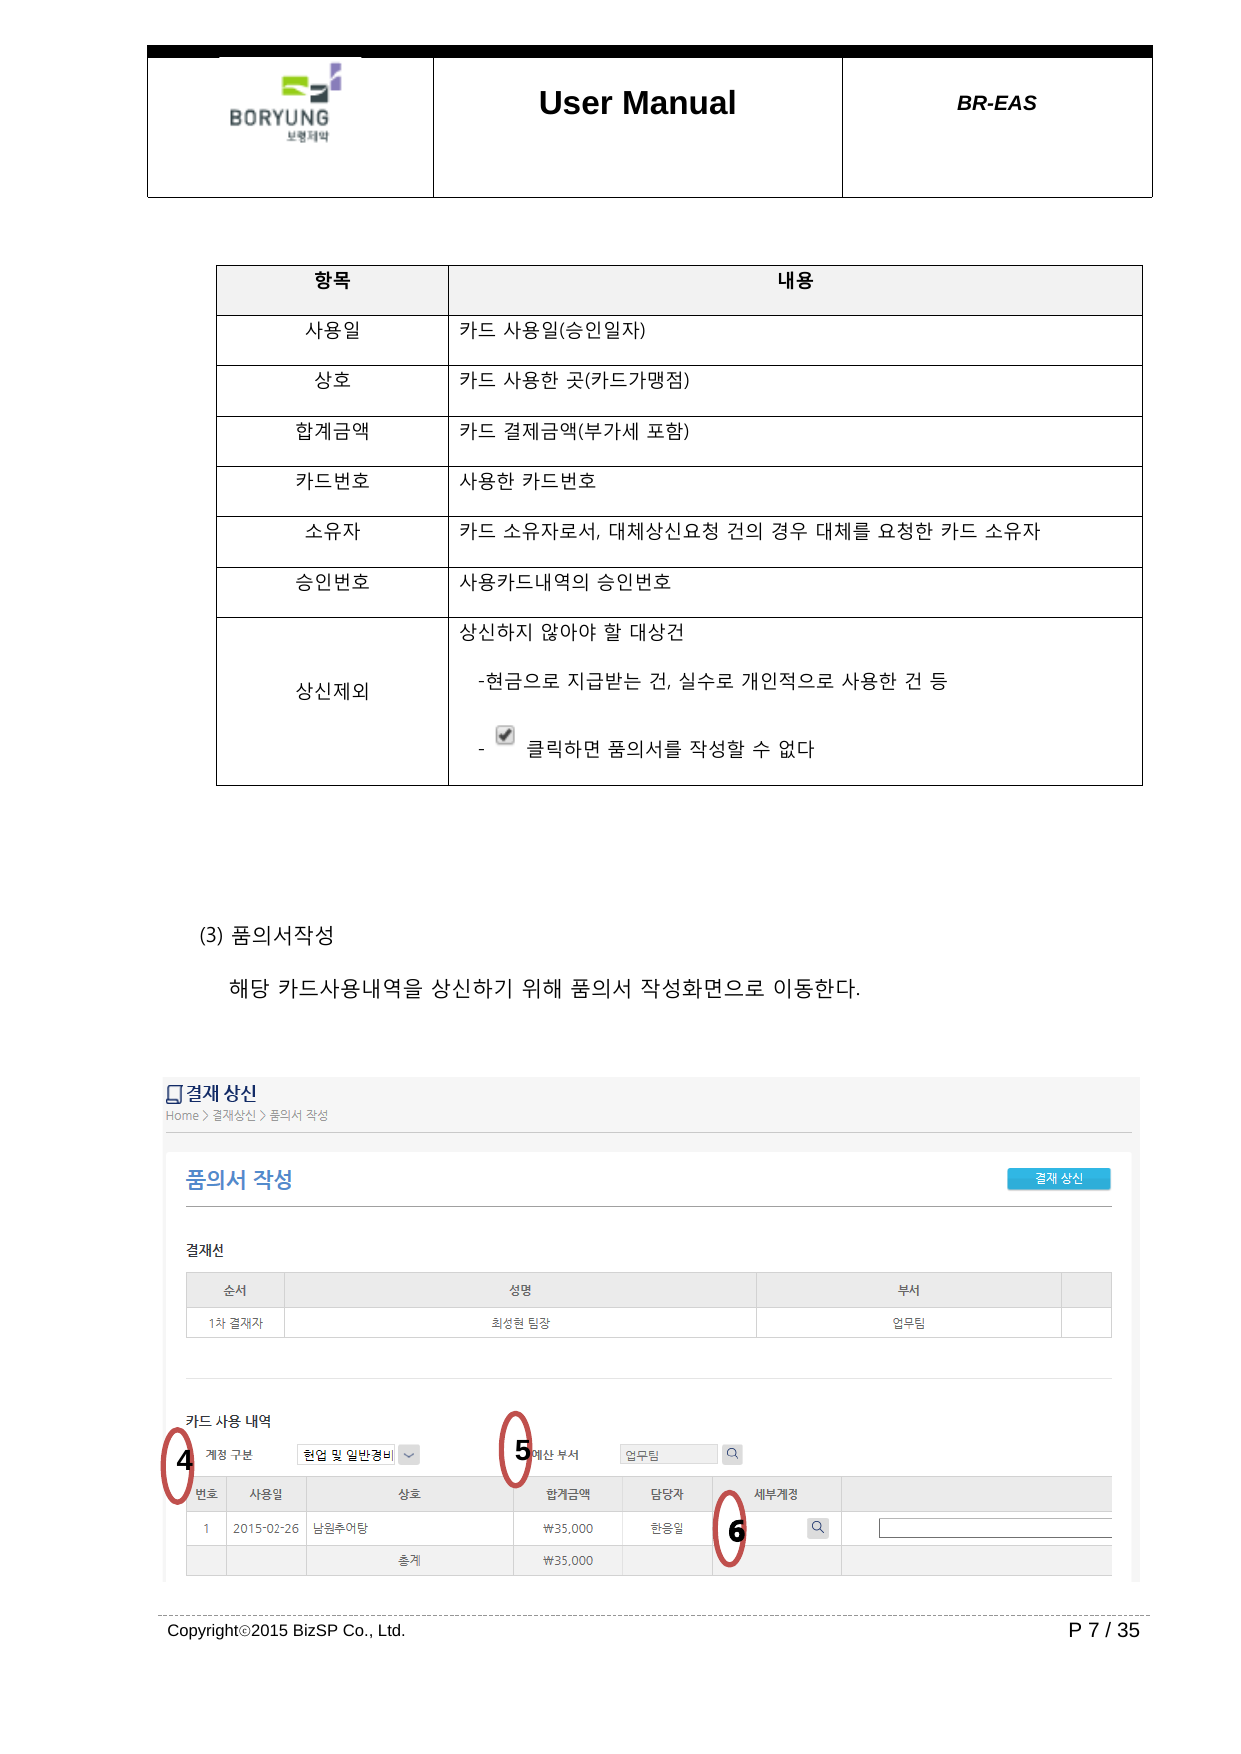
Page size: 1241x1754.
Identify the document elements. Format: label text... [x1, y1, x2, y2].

table_header 내용 [449, 266, 1142, 315]
table_cell 상신제외 [217, 618, 448, 784]
table_cell 카드 소유자로서, 대체상신요청 건의 경우 대체를 요청한 카드 소유자 [449, 517, 1142, 567]
table_cell 사용일 [217, 316, 448, 365]
picture [485, 716, 526, 756]
picture [162, 1077, 1140, 1582]
table_cell 상신하지 않아야 할 대상건 -현금으로 지급받는 건, 실수로 개인적으로 사용한 건 등 -클릭하면 품의서를 작성할 수 없다 [449, 618, 1142, 784]
picture [219, 57, 362, 148]
table_header 항목 [217, 266, 448, 315]
table_cell 카드 결제금액(부가세 포함) [449, 417, 1142, 466]
table_cell 사용한 카드번호 [449, 467, 1142, 516]
table_cell 승인번호 [217, 568, 448, 617]
text 해당 카드사용내역을 상신하기 위해 품의서 작성화면으로 이동한다. [162, 972, 1140, 1000]
table_cell 사용카드내역의 승인번호 [449, 568, 1142, 617]
table_cell 합계금액 [217, 417, 448, 466]
table_cell 소유자 [217, 517, 448, 567]
table_cell 카드 사용한 곳(카드가맹점) [449, 366, 1142, 416]
table_cell 카드 사용일(승인일자) [449, 316, 1142, 365]
text (3) 품의서작성 [162, 920, 1140, 947]
table_cell 카드번호 [217, 467, 448, 516]
table_cell 상호 [217, 366, 448, 416]
